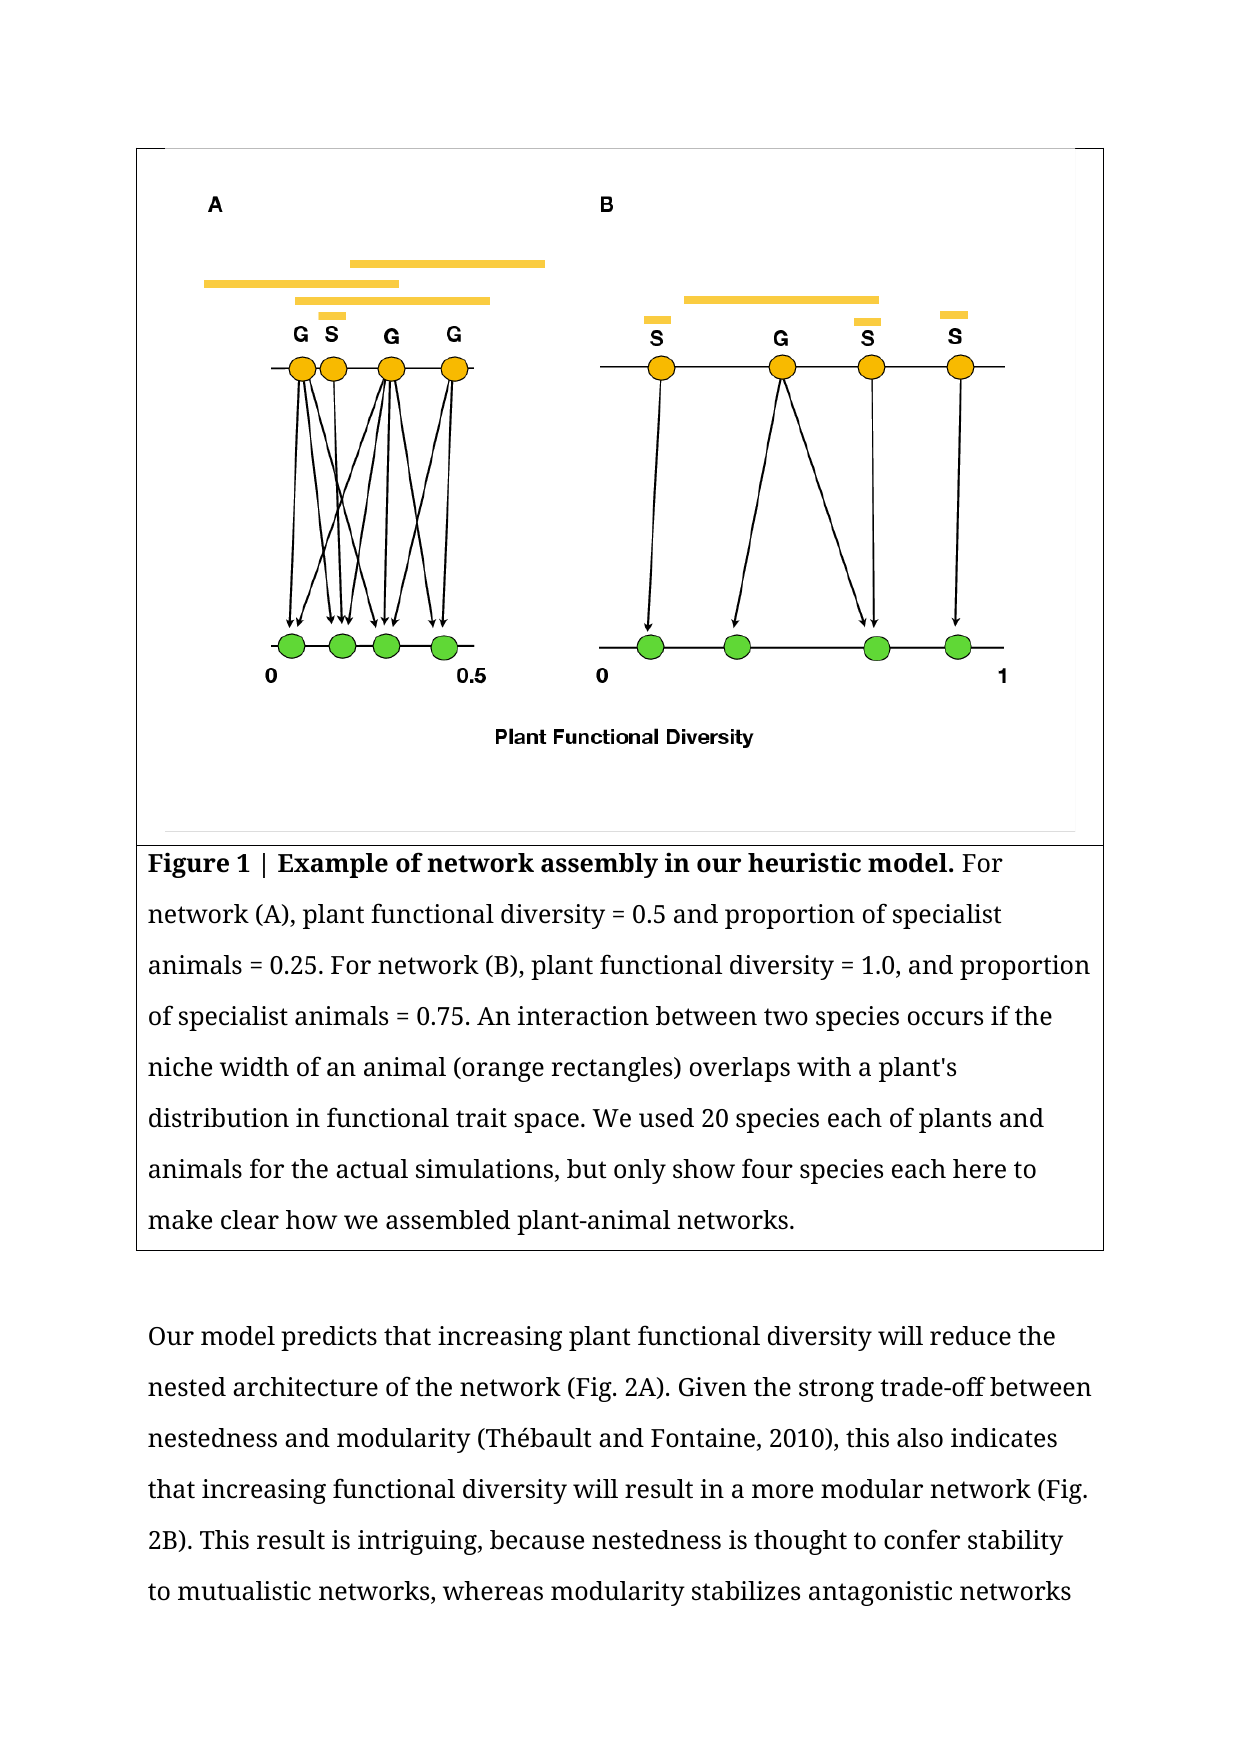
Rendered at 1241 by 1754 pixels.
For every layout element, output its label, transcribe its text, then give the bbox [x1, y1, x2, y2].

table_header [137, 149, 1103, 844]
table_cell Figure 1 | Example of network assembly in our heuristic model. For network (A), plant functional diversity = 0.5 and proportion of specialist animals = 0.25. For network (B), plant functional diversity = 1.0, and proportion of specialist animals = 0.75. An interaction between two species occurs if the niche width of an animal (orange rectangles) overlaps with a plant's distribution in functional trait space. We used 20 species each of plants and animals for the actual simulations, but only show four species each here to make clear how we assembled plant-animal networks. [137, 846, 1103, 1250]
picture [165, 148, 1076, 832]
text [148, 1319, 1093, 1608]
